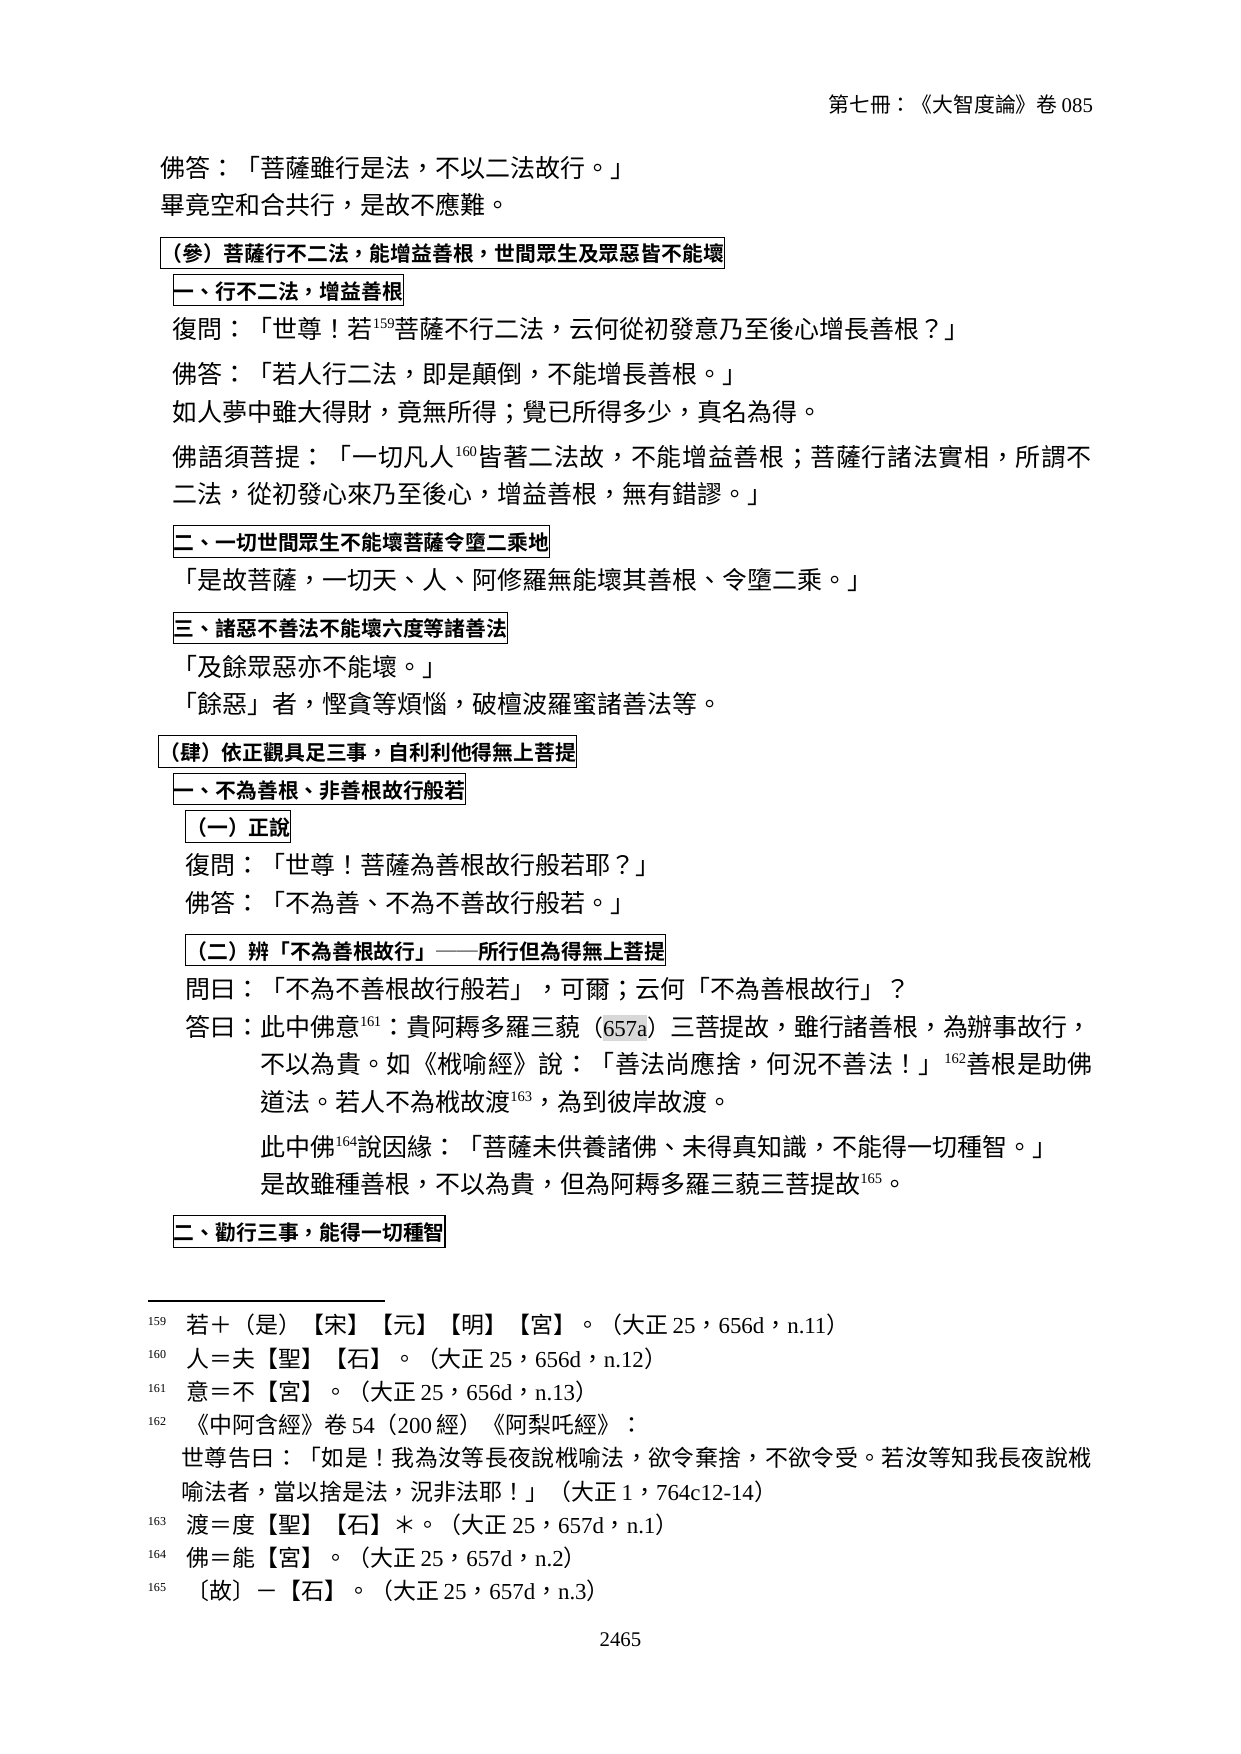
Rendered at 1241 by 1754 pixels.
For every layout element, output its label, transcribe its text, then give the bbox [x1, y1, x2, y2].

text 「餘惡」者，慳貪等煩惱，破檀波羅蜜諸善法等。 [173, 684, 1092, 721]
text 問曰：「不為不善根故行般若」，可爾；云何「不為善根故行」？ [185, 969, 1092, 1006]
text 一、不為善根、非善根故行般若 [173, 770, 1092, 808]
text 答曰：此中佛意：貴阿耨多羅三藐（657a）三菩提故，雖行諸善根，為辦事故行，不以為貴。如《栰喻經》說：「善法尚應捨，何況不善法！」善根是助佛道法。若人不為栰故渡，為到彼岸故渡。 [185, 1006, 1092, 1119]
text 二、一切世間眾生不能壞菩薩令墮二乘地 [173, 523, 1092, 560]
text 佛語須菩提：「一切凡人皆著二法故，不能增益善根；菩薩行諸法實相，所謂不二法，從初發心來乃至後心，增益善根，無有錯謬。」 [173, 436, 1092, 511]
text 畢竟空和合共行，是故不應難。 [160, 185, 1092, 223]
text 如人夢中雖大得財，竟無所得；覺已所得多少，真名為得。 [173, 391, 1092, 429]
text 佛答：「若人行二法，即是顛倒，不能增長善根。」 [173, 354, 1092, 391]
text 復問：「世尊！若菩薩不行二法，云何從初發意乃至後心增長善根？」 [173, 309, 1092, 346]
text 三、諸惡不善法不能壞六度等諸善法 [173, 609, 1092, 646]
text 「及餘眾惡亦不能壞。」 [173, 646, 1092, 684]
text 二、勸行三事，能得一切種智 [173, 1213, 1092, 1250]
text 復問：「世尊！菩薩為善根故行般若耶？」 [185, 845, 1092, 883]
text 佛答：「菩薩雖行是法，不以二法故行。」 [160, 148, 1092, 185]
text （參）菩薩行不二法，能增益善根，世間眾生及眾惡皆不能壞 [160, 234, 1092, 271]
text （一）正說 [185, 808, 1092, 845]
text 此中佛說因緣：「菩薩未供養諸佛、未得真知識，不能得一切種智。」 [260, 1126, 1092, 1164]
text 一、行不二法，增益善根 [173, 271, 1092, 309]
text 佛答：「不為善、不為不善故行般若。」 [185, 883, 1092, 920]
text 是故雖種善根，不以為貴，但為阿耨多羅三藐三菩提故。 [260, 1164, 1092, 1201]
text 「是故菩薩，一切天、人、阿修羅無能壞其善根、令墮二乘。」 [173, 560, 1092, 598]
text （二）辨「不為善根故行」──所行但為得無上菩提 [185, 931, 1092, 969]
text （肆）依正觀具足三事，自利利他得無上菩提 [148, 733, 1092, 770]
